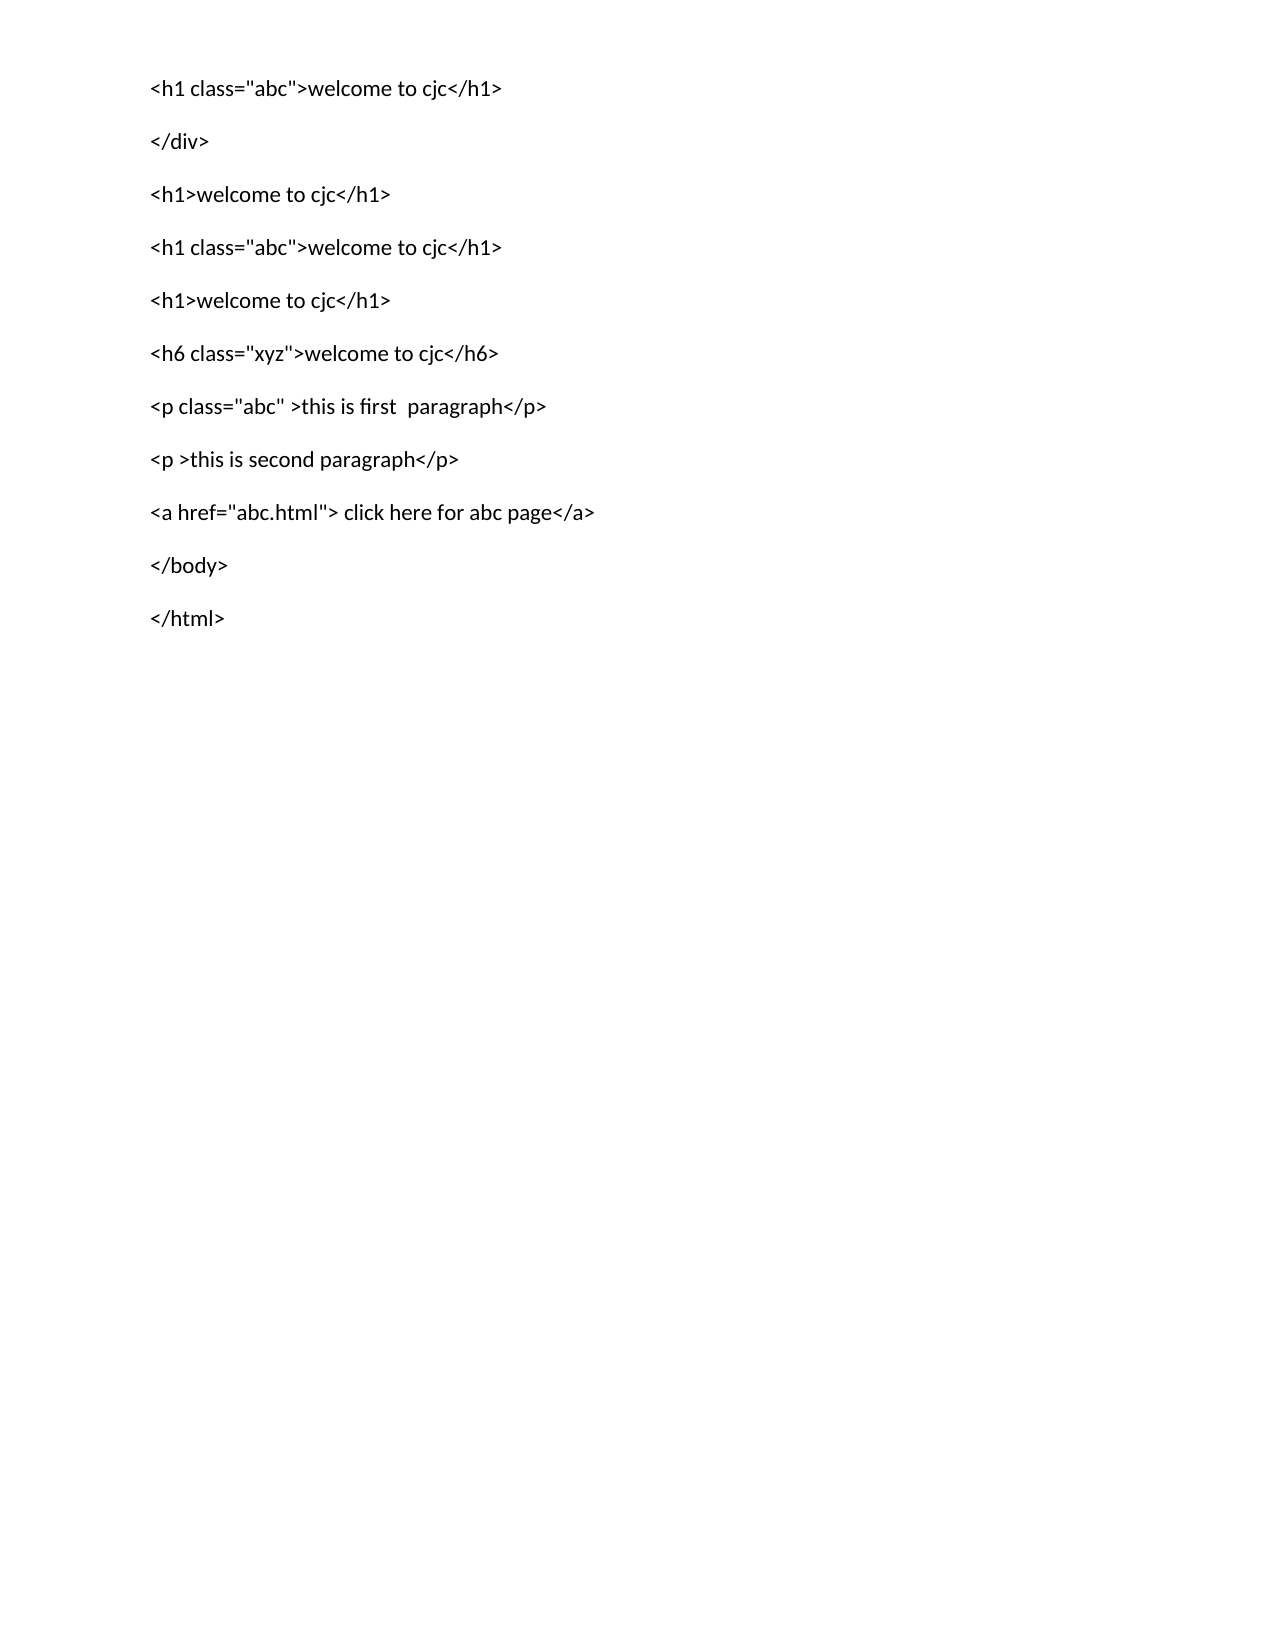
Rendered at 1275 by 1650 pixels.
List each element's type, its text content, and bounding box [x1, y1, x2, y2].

text <h1>welcome to cjc</h1> [150, 286, 1125, 314]
text </div> [150, 127, 1125, 155]
text <h1>welcome to cjc</h1> [150, 180, 1125, 208]
text <p class="abc" >this is first paragraph</p> [150, 392, 1125, 420]
text <h1 class="abc">welcome to cjc</h1> [150, 233, 1125, 261]
text <h1 class="abc">welcome to cjc</h1> [150, 74, 1125, 102]
text <h6 class="xyz">welcome to cjc</h6> [150, 339, 1125, 367]
text <p >this is second paragraph</p> [150, 445, 1125, 473]
text </body> [150, 551, 1125, 579]
text <a href="abc.html"> click here for abc page</a> [150, 498, 1125, 526]
text </html> [150, 604, 1125, 632]
